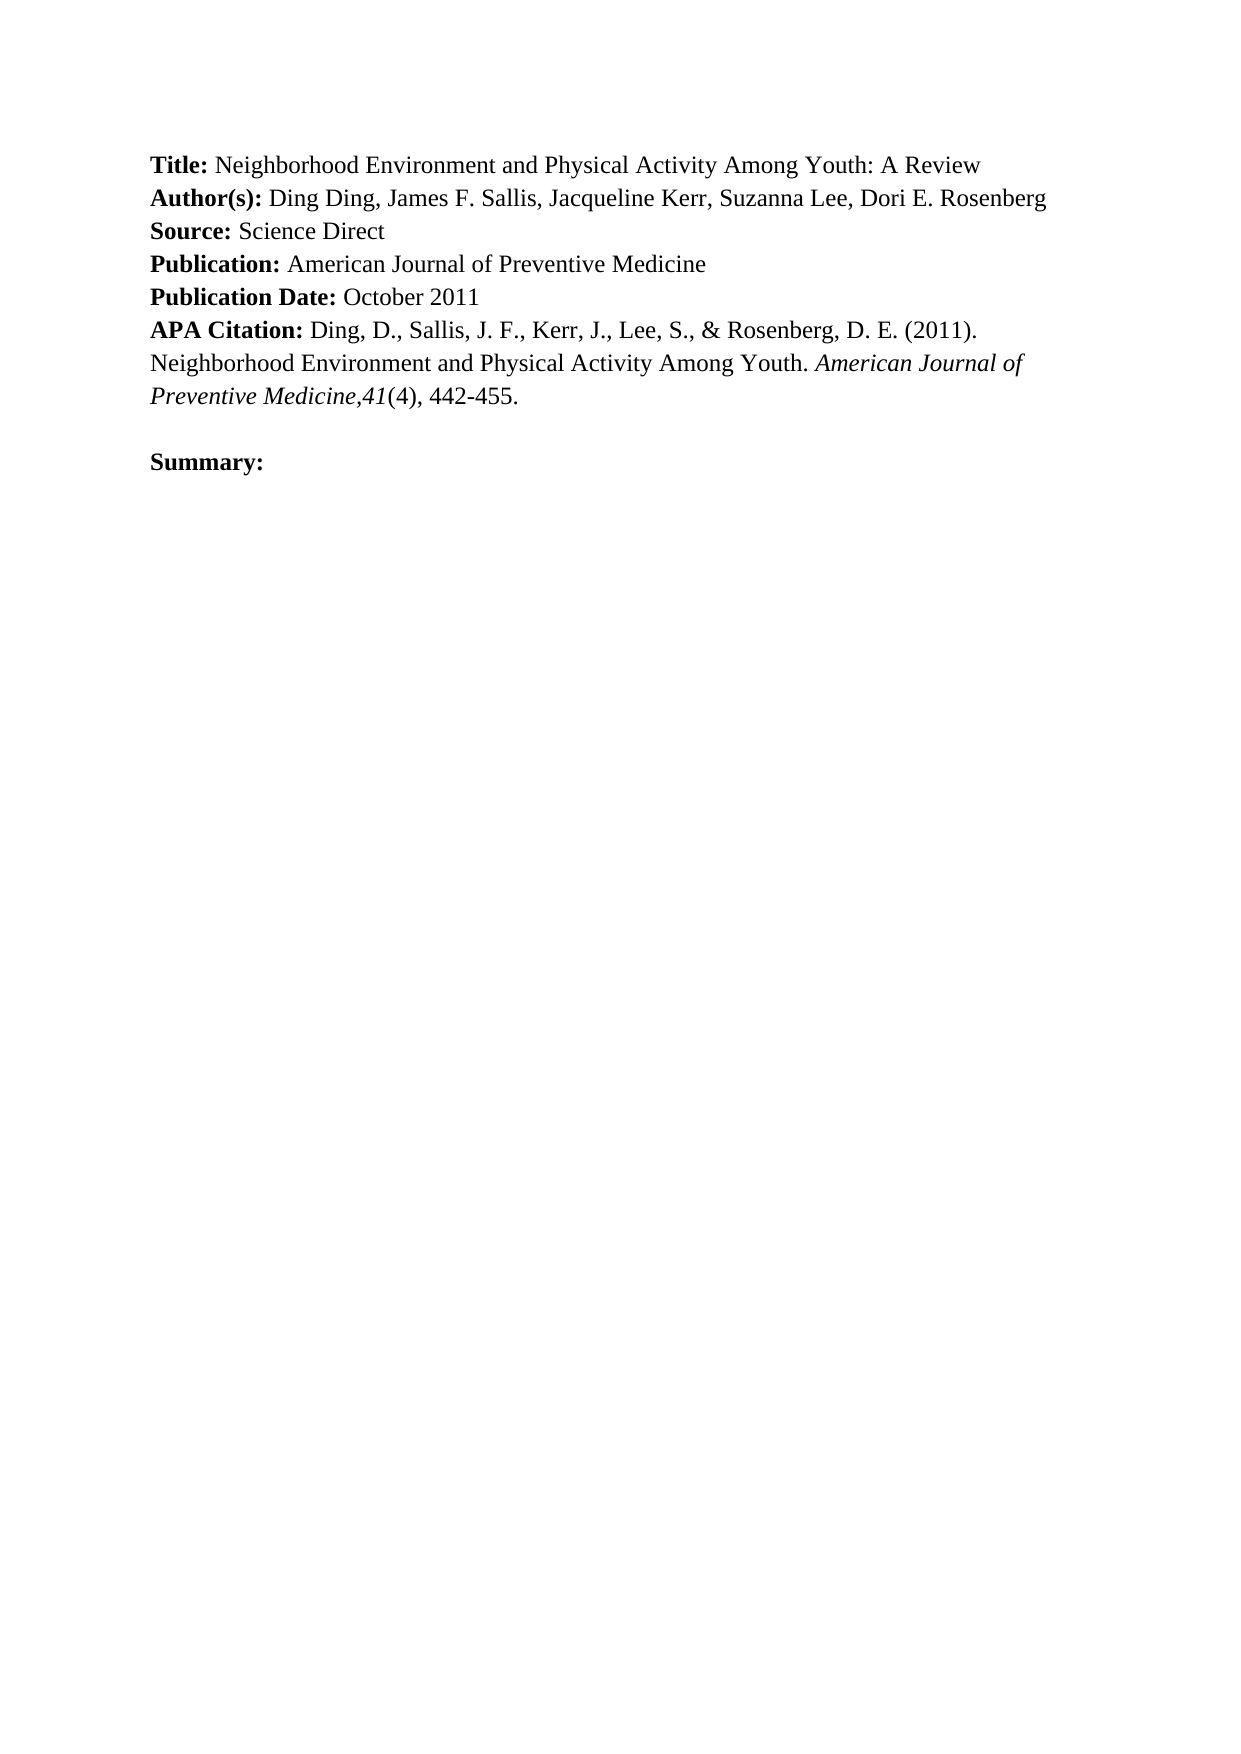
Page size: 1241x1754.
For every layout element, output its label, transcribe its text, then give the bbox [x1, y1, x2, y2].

text APA Citation: Ding, D., Sallis, J. F., Kerr, J., Lee, S., & Rosenberg, D. E. (2011). Neighborhood Environment and Physical Activity Among Youth. American Journal of Preventive Medicine,41(4), 442-455. [150, 315, 1090, 410]
text Title: Neighborhood Environment and Physical Activity Among Youth: A Review [150, 150, 1090, 179]
text Summary: [150, 447, 1090, 476]
text Source: Science Direct [150, 216, 1090, 245]
text Publication Date: October 2011 [150, 282, 1090, 311]
text Author(s): Ding Ding, James F. Sallis, Jacqueline Kerr, Suzanna Lee, Dori E. Rosenberg [150, 183, 1090, 212]
text Publication: American Journal of Preventive Medicine [150, 249, 1090, 278]
